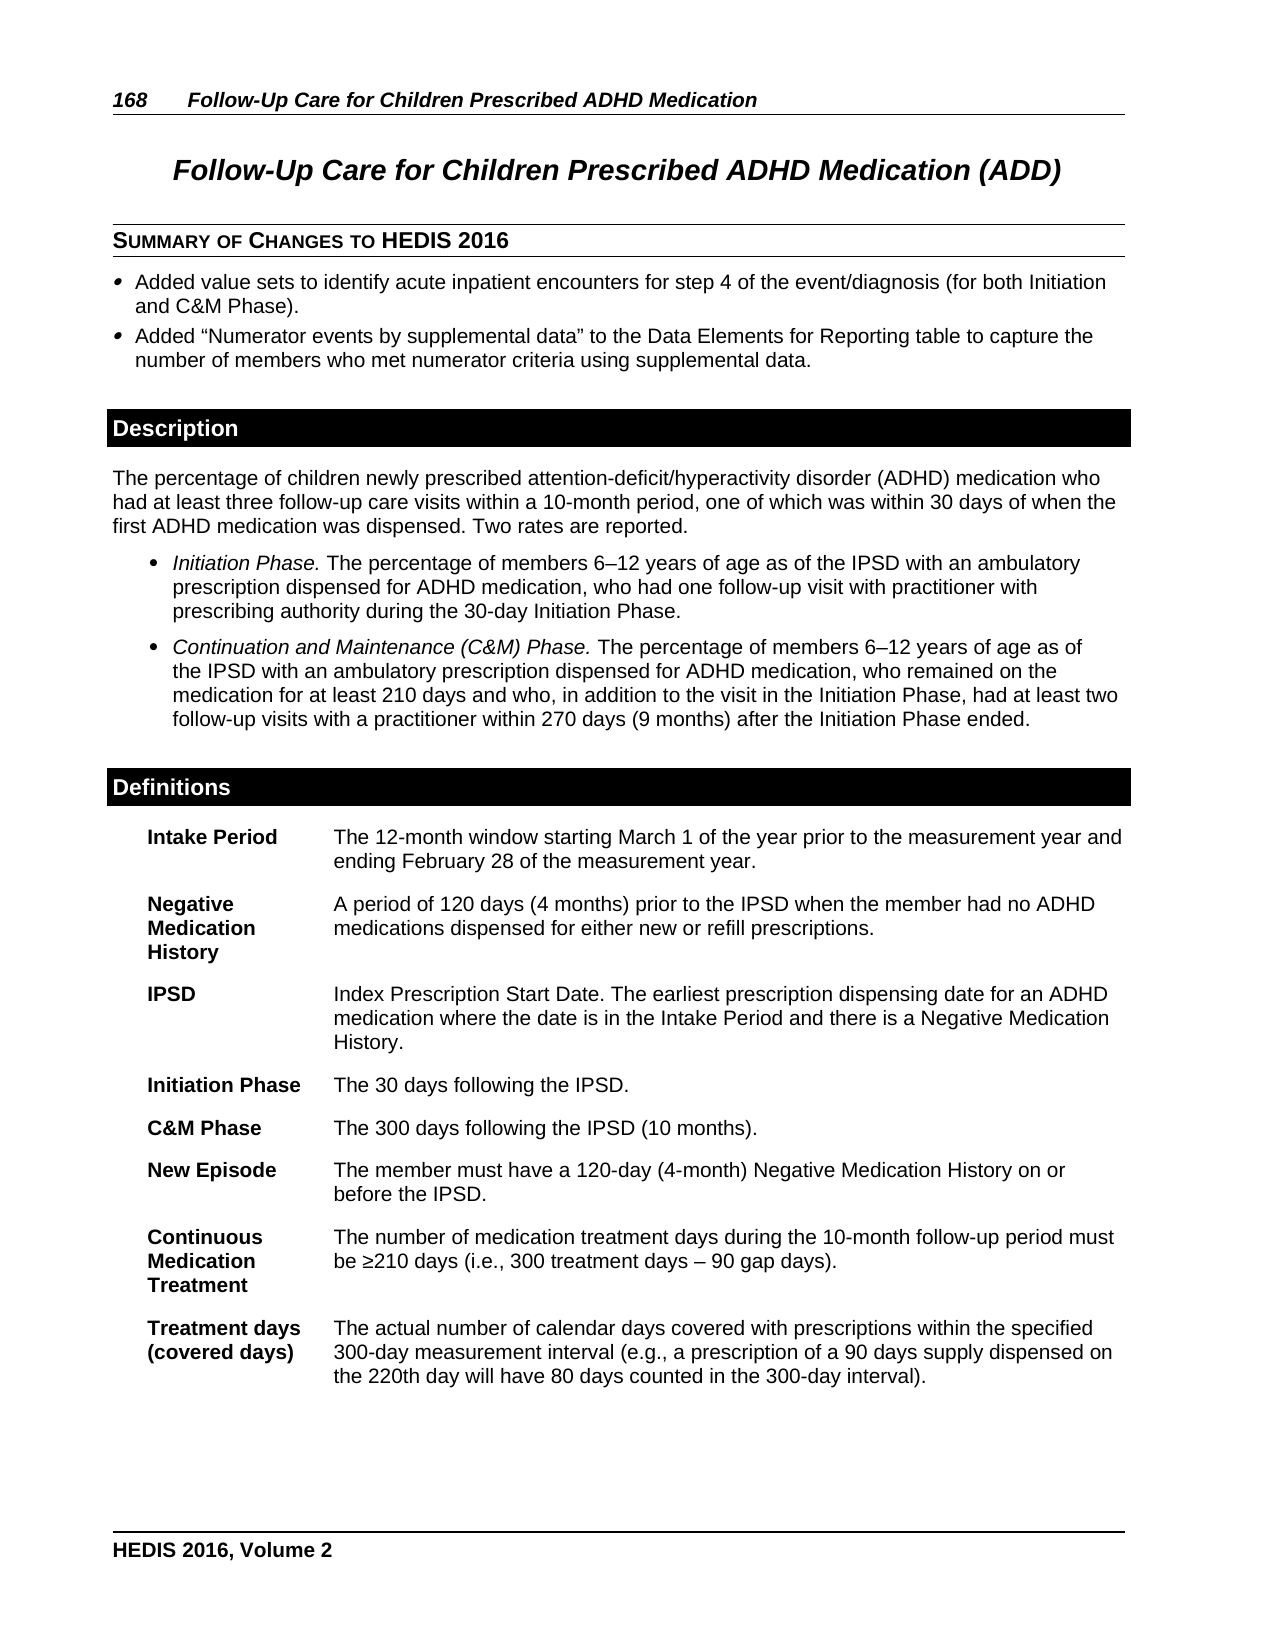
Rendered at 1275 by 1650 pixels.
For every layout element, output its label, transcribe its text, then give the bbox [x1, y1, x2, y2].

table_cell C&M Phase [113, 1097, 321, 1139]
text Initiation Phase. The percentage of members 6–12 years of age as of the IPSD with an ambulatory prescription dispensed for ADHD medication, who had one follow-up visit with practitioner with prescribing authority during the 30-day Initiation Phase. [150, 551, 1125, 622]
text Continuation and Maintenance (C&M) Phase. The percentage of members 6–12 years of age as of the IPSD with an ambulatory prescription dispensed for ADHD medication, who remained on the medication for at least 210 days and who, in addition to the visit in the Initiation Phase, had at least two follow-up visits with a practitioner within 270 days (9 months) after the Initiation Phase ended. [150, 635, 1125, 731]
text Added “Numerator events by supplemental data” to the Data Elements for Reporting table to capture the number of members who met numerator criteria using supplemental data. [112, 324, 1125, 372]
table_cell Negative Medication History [113, 873, 321, 963]
table_cell The 30 days following the IPSD. [321, 1054, 1137, 1097]
text Summary of Changes to HEDIS 2016 [112, 225, 1125, 257]
table_cell The member must have a 120-day (4-month) Negative Medication History on or before the IPSD. [321, 1140, 1137, 1206]
table_cell Initiation Phase [113, 1054, 321, 1097]
table_cell The actual number of calendar days covered with prescriptions within the specified 300-day measurement interval (e.g., a prescription of a 90 days supply dispensed on the 220th day will have 80 days counted in the 300-day interval). [321, 1297, 1137, 1387]
text Definitions [108, 770, 1129, 805]
table_cell Treatment days (covered days) [113, 1297, 321, 1387]
text Description [108, 411, 1129, 446]
table_cell Continuous Medication Treatment [113, 1206, 321, 1297]
table_cell Index Prescription Start Date. The earliest prescription dispensing date for an ADHD medication where the date is in the Intake Period and there is a Negative Medication History. [321, 964, 1137, 1054]
table_cell The number of medication treatment days during the 10-month follow-up period must be ≥210 days (i.e., 300 treatment days – 90 gap days). [321, 1206, 1137, 1297]
table_header The 12-month window starting March 1 of the year prior to the measurement year and ending February 28 of the measurement year. [321, 806, 1137, 873]
text Added value sets to identify acute inpatient encounters for step 4 of the event/diagnosis (for both Initiation and C&M Phase). [112, 270, 1125, 318]
table_cell The 300 days following the IPSD (10 months). [321, 1097, 1137, 1139]
table_header Intake Period [113, 806, 321, 873]
table_cell New Episode [113, 1140, 321, 1206]
subtitle Follow-Up Care for Children Prescribed ADHD Medication (ADD) [112, 153, 1125, 186]
table_cell IPSD [113, 964, 321, 1054]
text The percentage of children newly prescribed attention-deficit/hyperactivity disorder (ADHD) medication who had at least three follow-up care visits within a 10-month period, one of which was within 30 days of when the first ADHD medication was dispensed. Two rates are reported. [112, 466, 1125, 538]
table_cell A period of 120 days (4 months) prior to the IPSD when the member had no ADHD medications dispensed for either new or refill prescriptions. [321, 873, 1137, 963]
